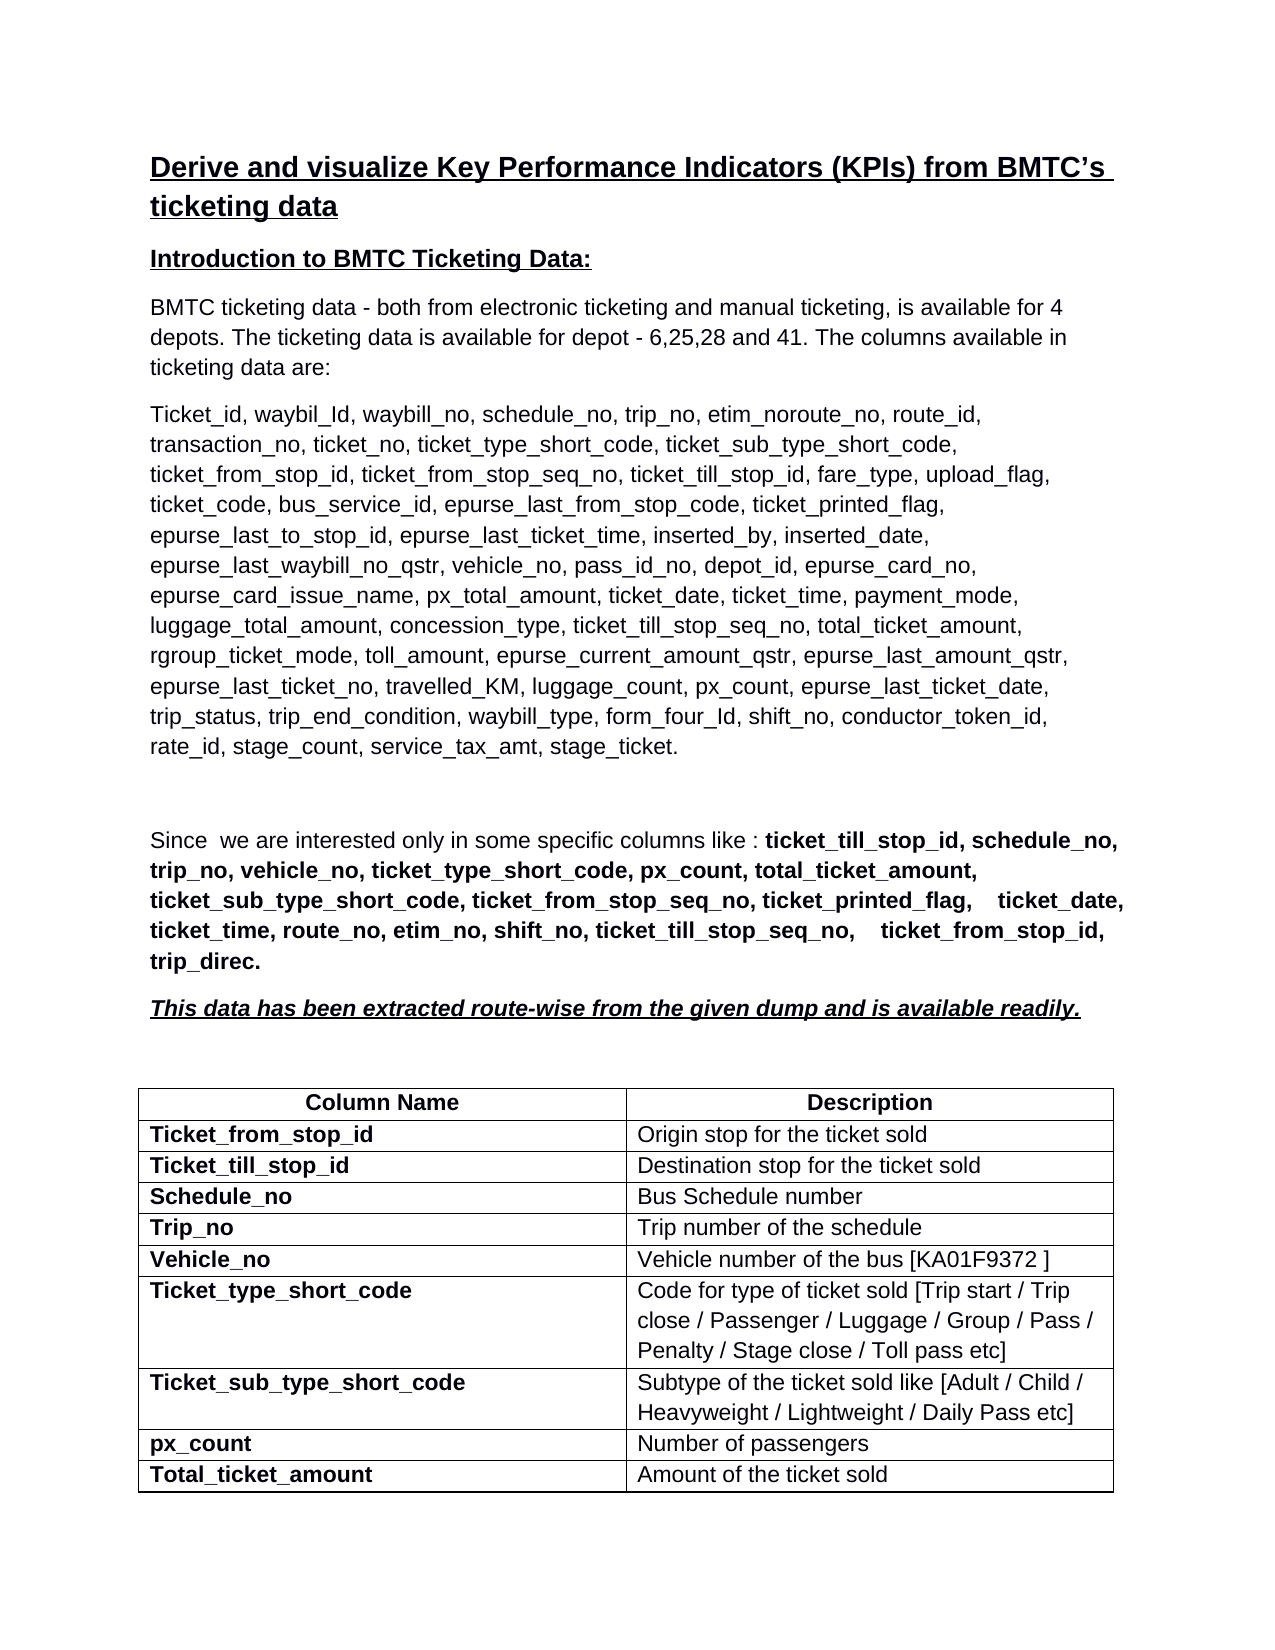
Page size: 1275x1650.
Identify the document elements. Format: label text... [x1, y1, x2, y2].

text BMTC ticketing data - both from electronic ticketing and manual ticketing, is available for 4 depots. The ticketing data is available for depot - 6,25,28 and 41. The columns available in ticketing data are: [150, 293, 1125, 380]
table_cell Destination stop for the ticket sold [627, 1152, 1113, 1182]
table_cell Subtype of the ticket sold like [Adult / Child / Heavyweight / Lightweight / Daily Pass etc] [627, 1369, 1113, 1429]
table_cell Schedule_no [139, 1183, 626, 1213]
table_cell Amount of the ticket sold [627, 1461, 1113, 1491]
text Since we are interested only in some specific columns like : ticket_till_stop_id, schedule_no, trip_no, vehicle_no, ticket_type_short_code, px_count, total_ticket_amount, ticket_sub_type_short_code, ticket_from_stop_seq_no, ticket_printed_flag, ticket_date, ticket_time, route_no, etim_no, shift_no, ticket_till_stop_seq_no, ticket_from_stop_id, trip_direc. [150, 827, 1125, 974]
table_cell Trip number of the schedule [627, 1214, 1113, 1244]
table_cell Ticket_from_stop_id [139, 1121, 626, 1151]
table_cell Bus Schedule number [627, 1183, 1113, 1213]
text Introduction to BMTC Ticketing Data: [150, 244, 1125, 272]
table_cell Number of passengers [627, 1430, 1113, 1460]
table_header Description [627, 1089, 1113, 1119]
table_cell Vehicle number of the bus [KA01F9372 ] [627, 1246, 1113, 1276]
table_cell Trip_no [139, 1214, 626, 1244]
table_cell Ticket_sub_type_short_code [139, 1369, 626, 1429]
text Derive and visualize Key Performance Indicators (KPIs) from BMTC’s ticketing data [150, 150, 1125, 222]
table_cell Ticket_till_stop_id [139, 1152, 626, 1182]
table_header Column Name [139, 1089, 626, 1119]
table_cell Code for type of ticket sold [Trip start / Trip close / Passenger / Luggage / Group / Pass / Penalty / Stage close / Toll pass etc] [627, 1277, 1113, 1367]
table_cell Ticket_type_short_code [139, 1277, 626, 1367]
text This data has been extracted route-wise from the given dump and is available readily. [150, 994, 1125, 1021]
table_cell Origin stop for the ticket sold [627, 1121, 1113, 1151]
table_cell Vehicle_no [139, 1246, 626, 1276]
table_cell px_count [139, 1430, 626, 1460]
table_cell Total_ticket_amount [139, 1461, 626, 1491]
text Ticket_id, waybil_Id, waybill_no, schedule_no, trip_no, etim_noroute_no, route_id, transaction_no, ticket_no, ticket_type_short_code, ticket_sub_type_short_code, ticket_from_stop_id, ticket_from_stop_seq_no, ticket_till_stop_id, fare_type, upload_flag, ticket_code, bus_service_id, epurse_last_from_stop_code, ticket_printed_flag, epurse_last_to_stop_id, epurse_last_ticket_time, inserted_by, inserted_date, epurse_last_waybill_no_qstr, vehicle_no, pass_id_no, depot_id, epurse_card_no, epurse_card_issue_name, px_total_amount, ticket_date, ticket_time, payment_mode, luggage_total_amount, concession_type, ticket_till_stop_seq_no, total_ticket_amount, rgroup_ticket_mode, toll_amount, epurse_current_amount_qstr, epurse_last_amount_qstr, epurse_last_ticket_no, travelled_KM, luggage_count, px_count, epurse_last_ticket_date, trip_status, trip_end_condition, waybill_type, form_four_Id, shift_no, conductor_token_id, rate_id, stage_count, service_tax_amt, stage_ticket. [150, 401, 1125, 759]
